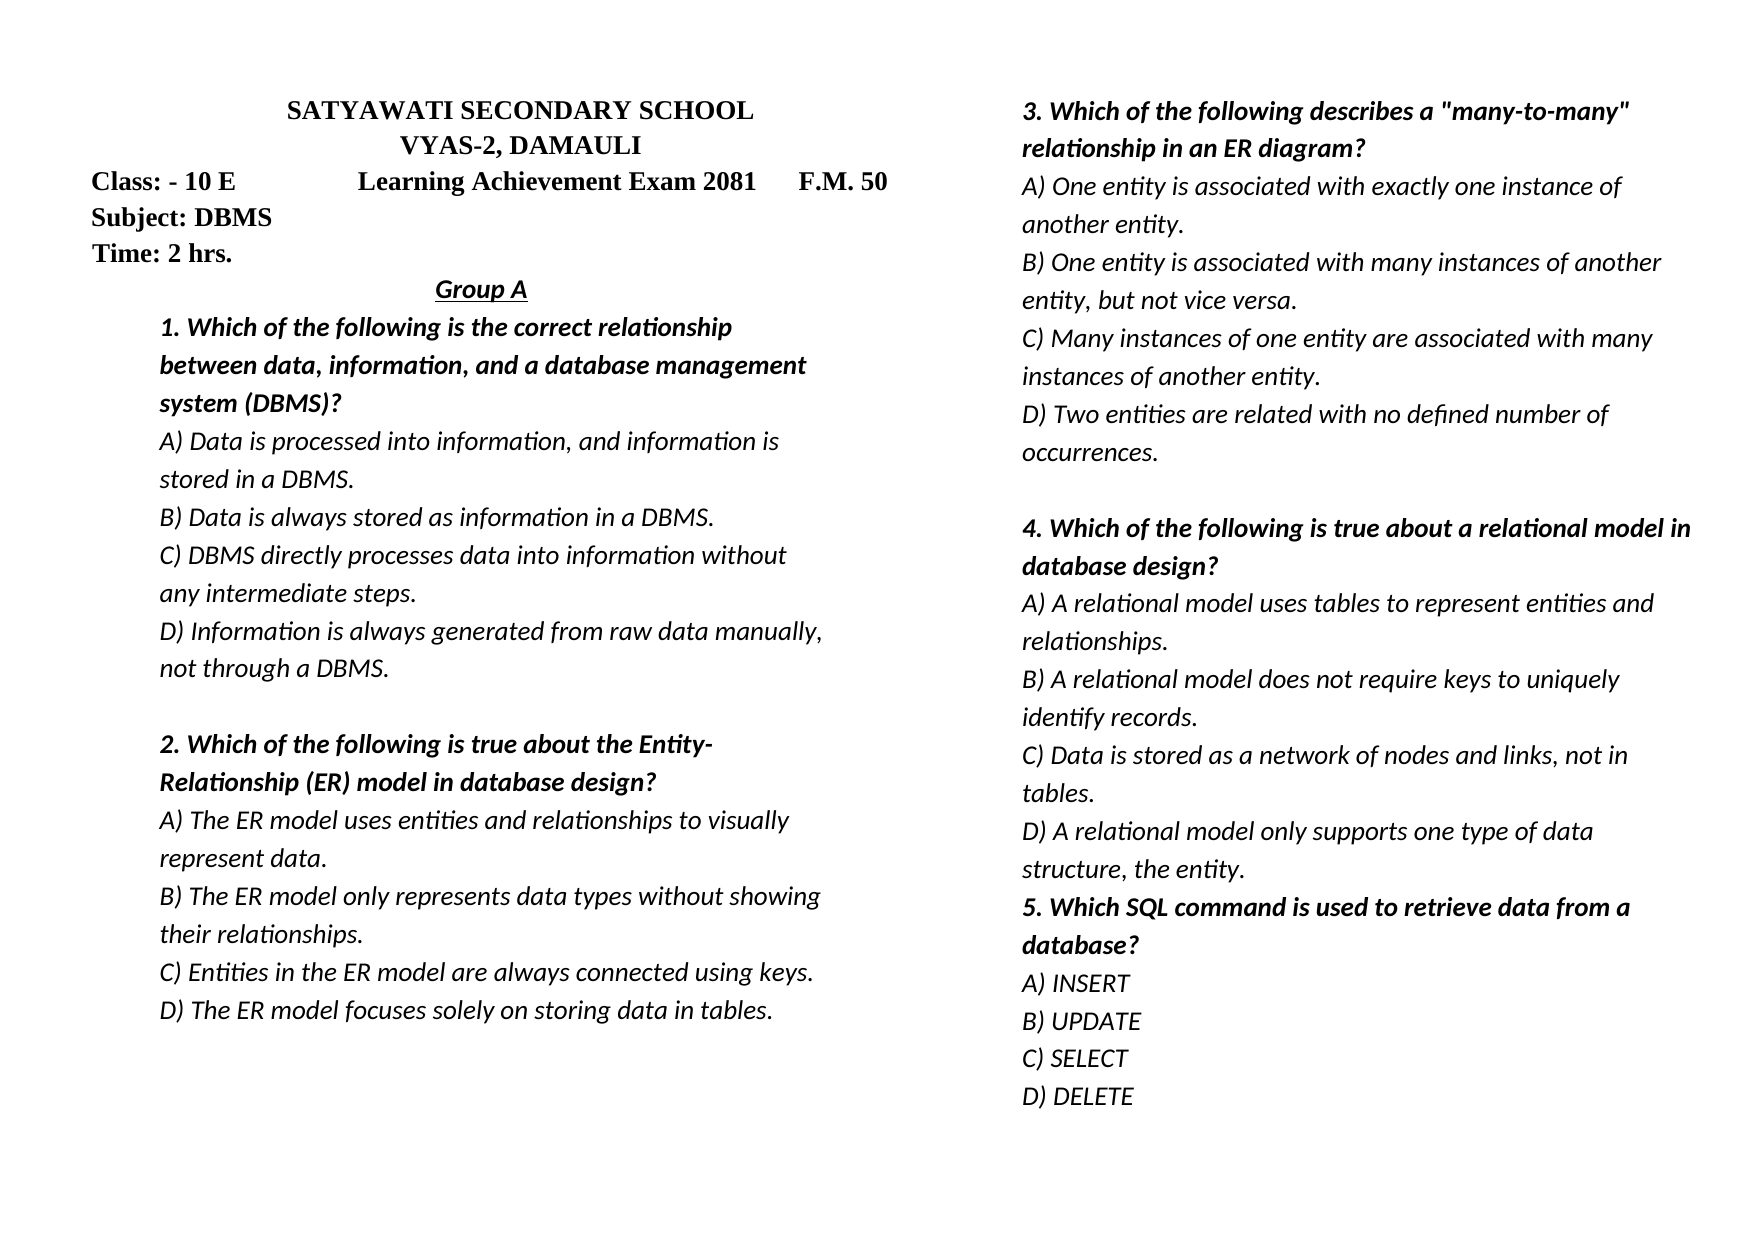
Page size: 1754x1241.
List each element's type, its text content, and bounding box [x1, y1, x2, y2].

list B) A relational model does not require keys to uniquely identify records. [1022, 662, 1698, 733]
text VYAS-2, DAMAULI [84, 129, 891, 161]
text Class: - 10 E Learning Achievement Exam 2081 F.M. 50 [84, 165, 891, 196]
list 5. Which SQL command is used to retrieve data from a database? [1022, 890, 1698, 961]
list B) UPDATE [1022, 1004, 1698, 1037]
list C) SELECT [1022, 1042, 1698, 1075]
list D) DELETE [1022, 1079, 1698, 1113]
list 2. Which of the following is true about the Entity-Relationship (ER) model in database design? [159, 727, 835, 798]
list A) The ER model uses entities and relationships to visually represent data. [159, 803, 835, 874]
list D) The ER model focuses solely on storing data in tables. [159, 993, 835, 1026]
list D) A relational model only supports one type of data structure, the entity. [1022, 814, 1698, 885]
list D) Information is always generated from raw data manually, not through a DBMS. [159, 614, 835, 685]
list C) Data is stored as a network of nodes and links, not in tables. [1022, 738, 1698, 809]
list A) Data is processed into information, and information is stored in a DBMS. [159, 424, 835, 495]
list A) A relational model uses tables to represent entities and relationships. [1022, 587, 1698, 658]
list 4. Which of the following is true about a relational model in database design? [1022, 511, 1698, 582]
list C) Entities in the ER model are always connected using keys. [159, 955, 835, 988]
list A) One entity is associated with exactly one instance of another entity. [1022, 169, 1698, 241]
list B) The ER model only represents data types without showing their relationships. [159, 879, 835, 950]
list B) One entity is associated with many instances of another entity, but not vice versa. [1022, 245, 1698, 316]
text SATYAWATI SECONDARY SCHOOL [84, 94, 891, 125]
text Subject: DBMS [84, 201, 891, 232]
list B) Data is always stored as information in a DBMS. [159, 500, 835, 533]
list 1. Which of the following is the correct relationship between data, information, and a database management system (DBMS)? [159, 310, 835, 419]
text Time: 2 hrs. [84, 237, 891, 268]
list Group A [159, 272, 835, 306]
list 3. Which of the following describes a "many-to-many" relationship in an ER diagram? [1022, 94, 1698, 165]
list A) INSERT [1022, 966, 1698, 999]
list C) DBMS directly processes data into information without any intermediate steps. [159, 538, 835, 609]
list C) Many instances of one entity are associated with many instances of another entity. [1022, 321, 1698, 392]
list D) Two entities are related with no defined number of occurrences. [1022, 397, 1698, 468]
